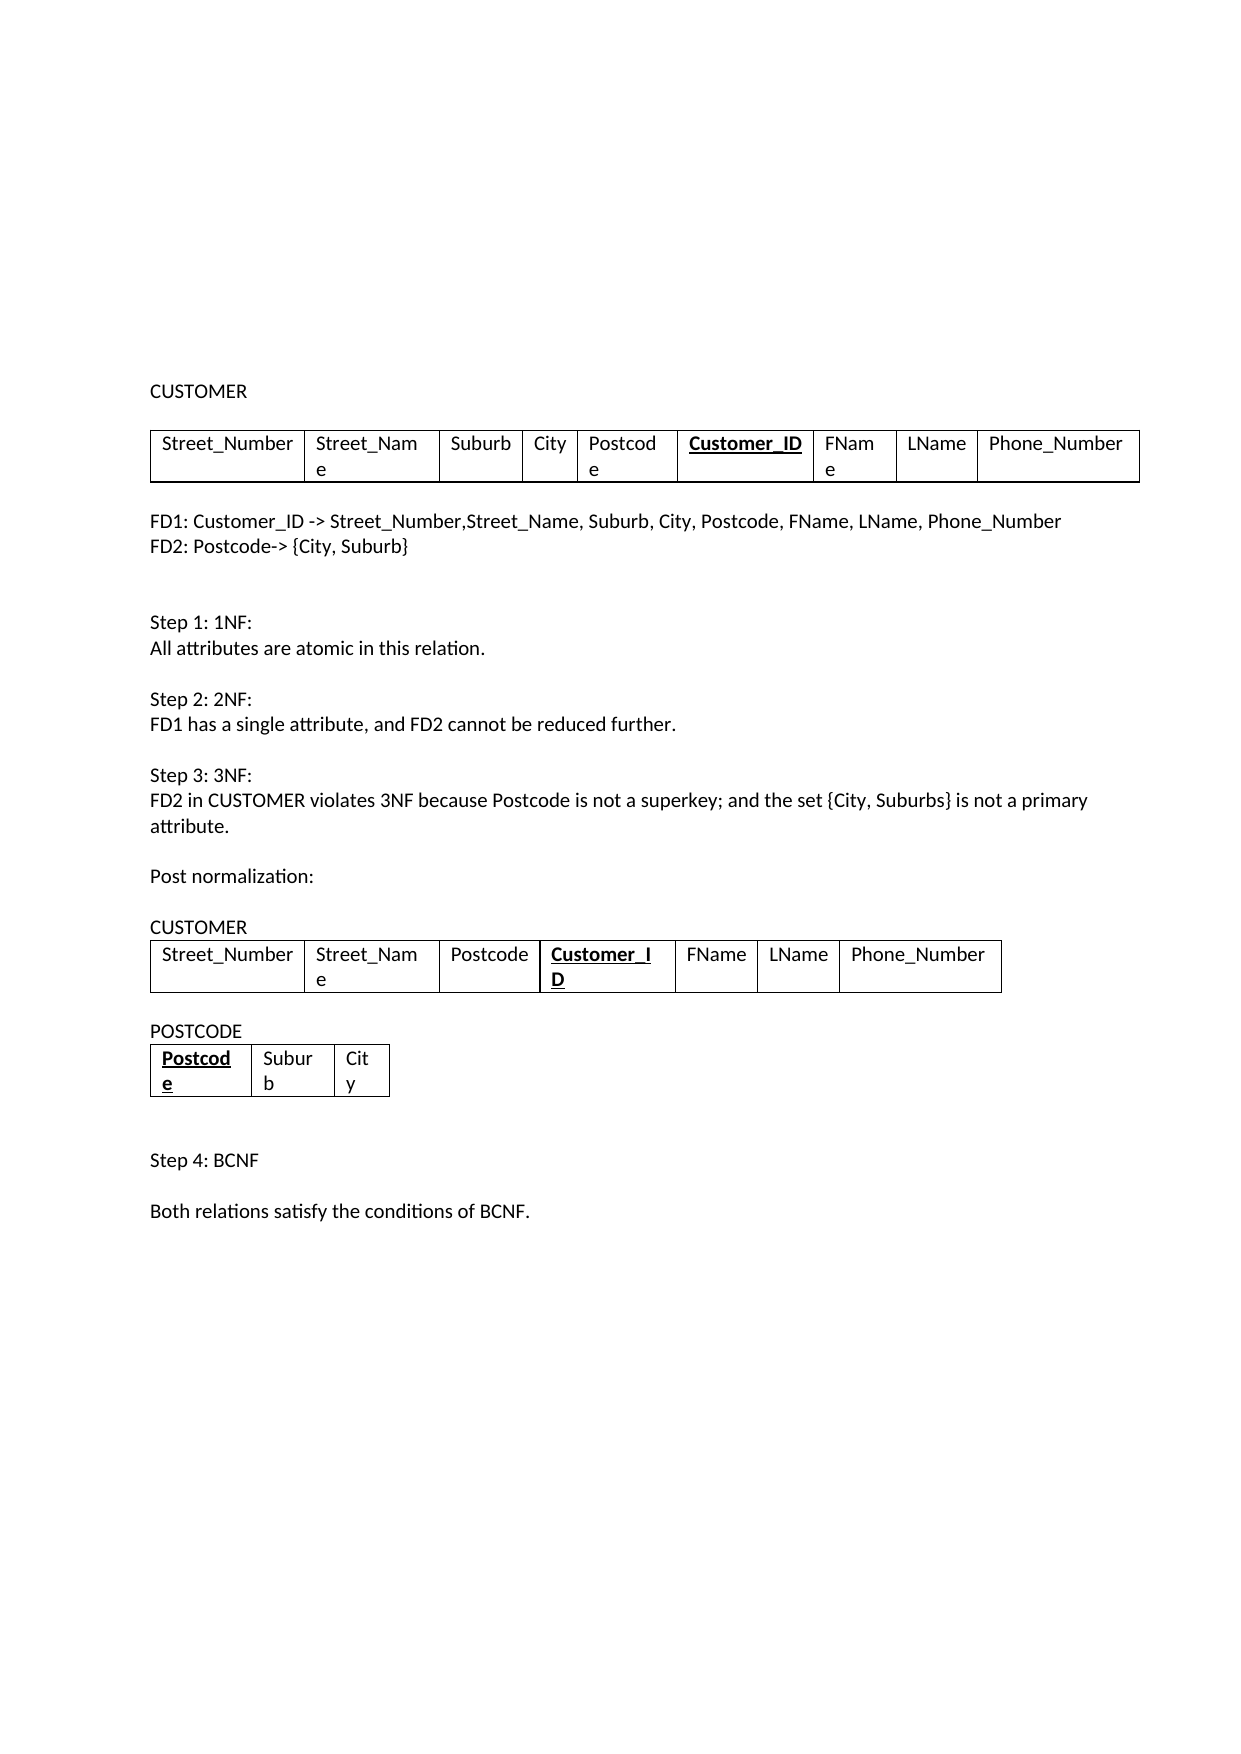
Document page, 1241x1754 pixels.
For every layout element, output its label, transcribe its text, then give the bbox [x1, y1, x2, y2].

table_header Suburb [252, 1045, 334, 1096]
table_header Postcode [440, 941, 539, 992]
table_header Suburb [440, 431, 522, 481]
table_header Customer_ID [678, 431, 813, 481]
table_header City [335, 1045, 389, 1096]
table_header Postcode [151, 1045, 251, 1096]
table_header FName [814, 431, 896, 481]
text Step 4: BCNF [150, 1147, 1090, 1173]
text CUSTOMER [150, 379, 1090, 404]
text FD2 in CUSTOMER violates 3NF because Postcode is not a superkey; and the set {City, Suburbs} is not a primary attribute. [150, 787, 1090, 838]
table_header Street_Number [151, 431, 304, 481]
text FD1: Customer_ID -> Street_Number,Street_Name, Suburb, City, Postcode, FName, LName, Phone_Number [150, 508, 1090, 533]
table_header Phone_Number [840, 941, 1001, 992]
table_header Street_Number [151, 941, 304, 992]
table_header City [523, 431, 577, 481]
table_header Street_Name [305, 941, 439, 992]
text Step 1: 1NF: [150, 609, 1090, 635]
table_header Street_Name [305, 431, 439, 481]
text CUSTOMER [150, 914, 1090, 940]
table_header Customer_ID [541, 941, 675, 992]
table_header Postcode [578, 431, 677, 481]
text FD1 has a single attribute, and FD2 cannot be reduced further. [150, 711, 1090, 737]
text Post normalization: [150, 864, 1090, 889]
table_header FName [676, 941, 757, 992]
text Step 3: 3NF: [150, 762, 1090, 787]
text Step 2: 2NF: [150, 686, 1090, 711]
table_header LName [758, 941, 839, 992]
text All attributes are atomic in this relation. [150, 635, 1090, 660]
text FD2: Postcode-> {City, Suburb} [150, 533, 1090, 559]
table_header LName [897, 431, 977, 481]
text Both relations satisfy the conditions of BCNF. [150, 1198, 1090, 1224]
table_header Phone_Number [978, 431, 1139, 481]
text POSTCODE [150, 1018, 1090, 1044]
